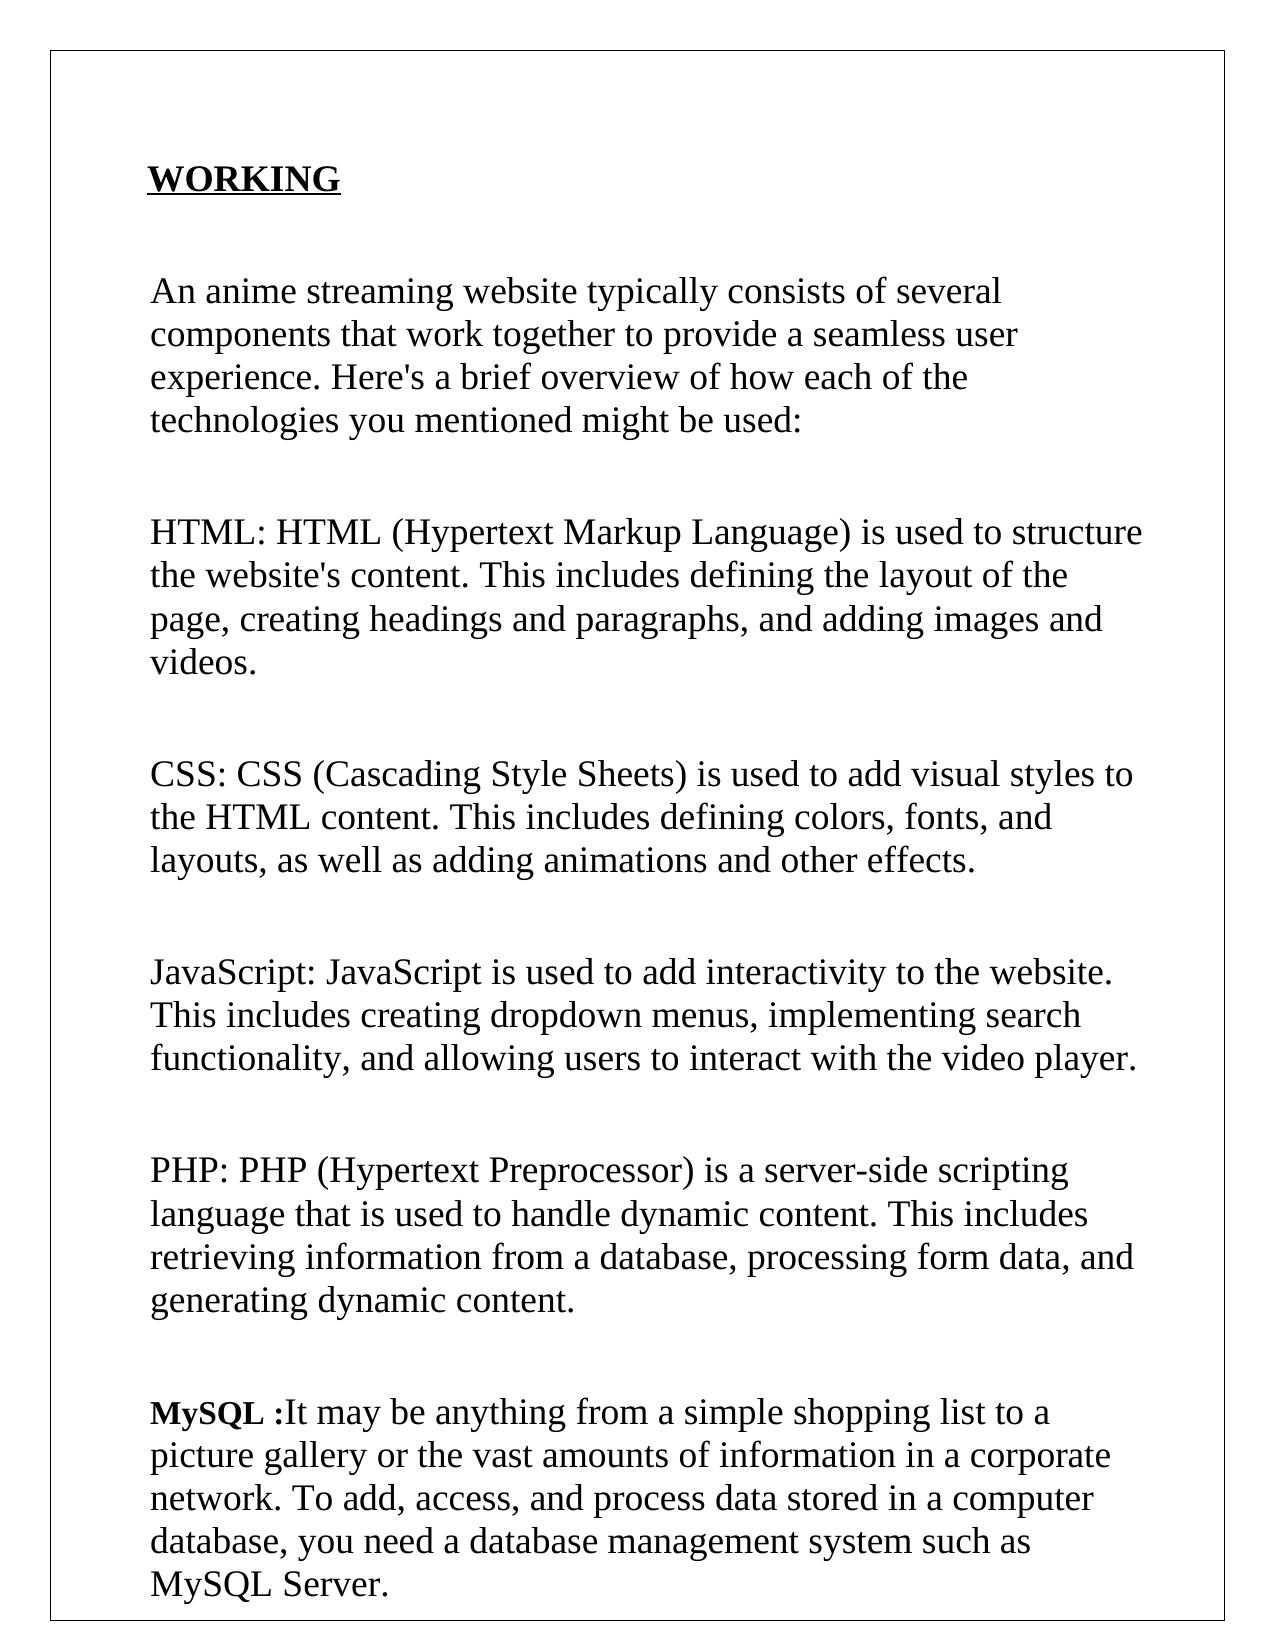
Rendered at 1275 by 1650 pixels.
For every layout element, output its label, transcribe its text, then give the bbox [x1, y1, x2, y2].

subtitle HTML: HTML (Hypertext Markup Language) is used to structure the website's content. This includes defining the layout of the page, creating headings and paragraphs, and adding images and videos. [150, 510, 1144, 682]
subtitle An anime streaming website typically consists of several components that work together to provide a seamless user experience. Here's a brief overview of how each of the technologies you mentioned might be used: [150, 268, 1144, 441]
subtitle PHP: PHP (Hypertext Preprocessor) is a server-side scripting language that is used to handle dynamic content. This includes retrieving information from a database, processing form data, and generating dynamic content. [150, 1148, 1144, 1320]
subtitle JavaScript: JavaScript is used to add interactivity to the website. This includes creating dropdown menus, implementing search functionality, and allowing users to interact with the video player. [150, 949, 1144, 1079]
subtitle WORKING [137, 156, 1144, 199]
subtitle MySQL :It may be anything from a simple shopping list to a picture gallery or the vast amounts of information in a corporate network. To add, access, and process data stored in a computer database, you need a database management system such as MySQL Server. [150, 1389, 1144, 1605]
subtitle CSS: CSS (Cascading Style Sheets) is used to add visual styles to the HTML content. This includes defining colors, fonts, and layouts, as well as adding animations and other effects. [150, 751, 1144, 881]
